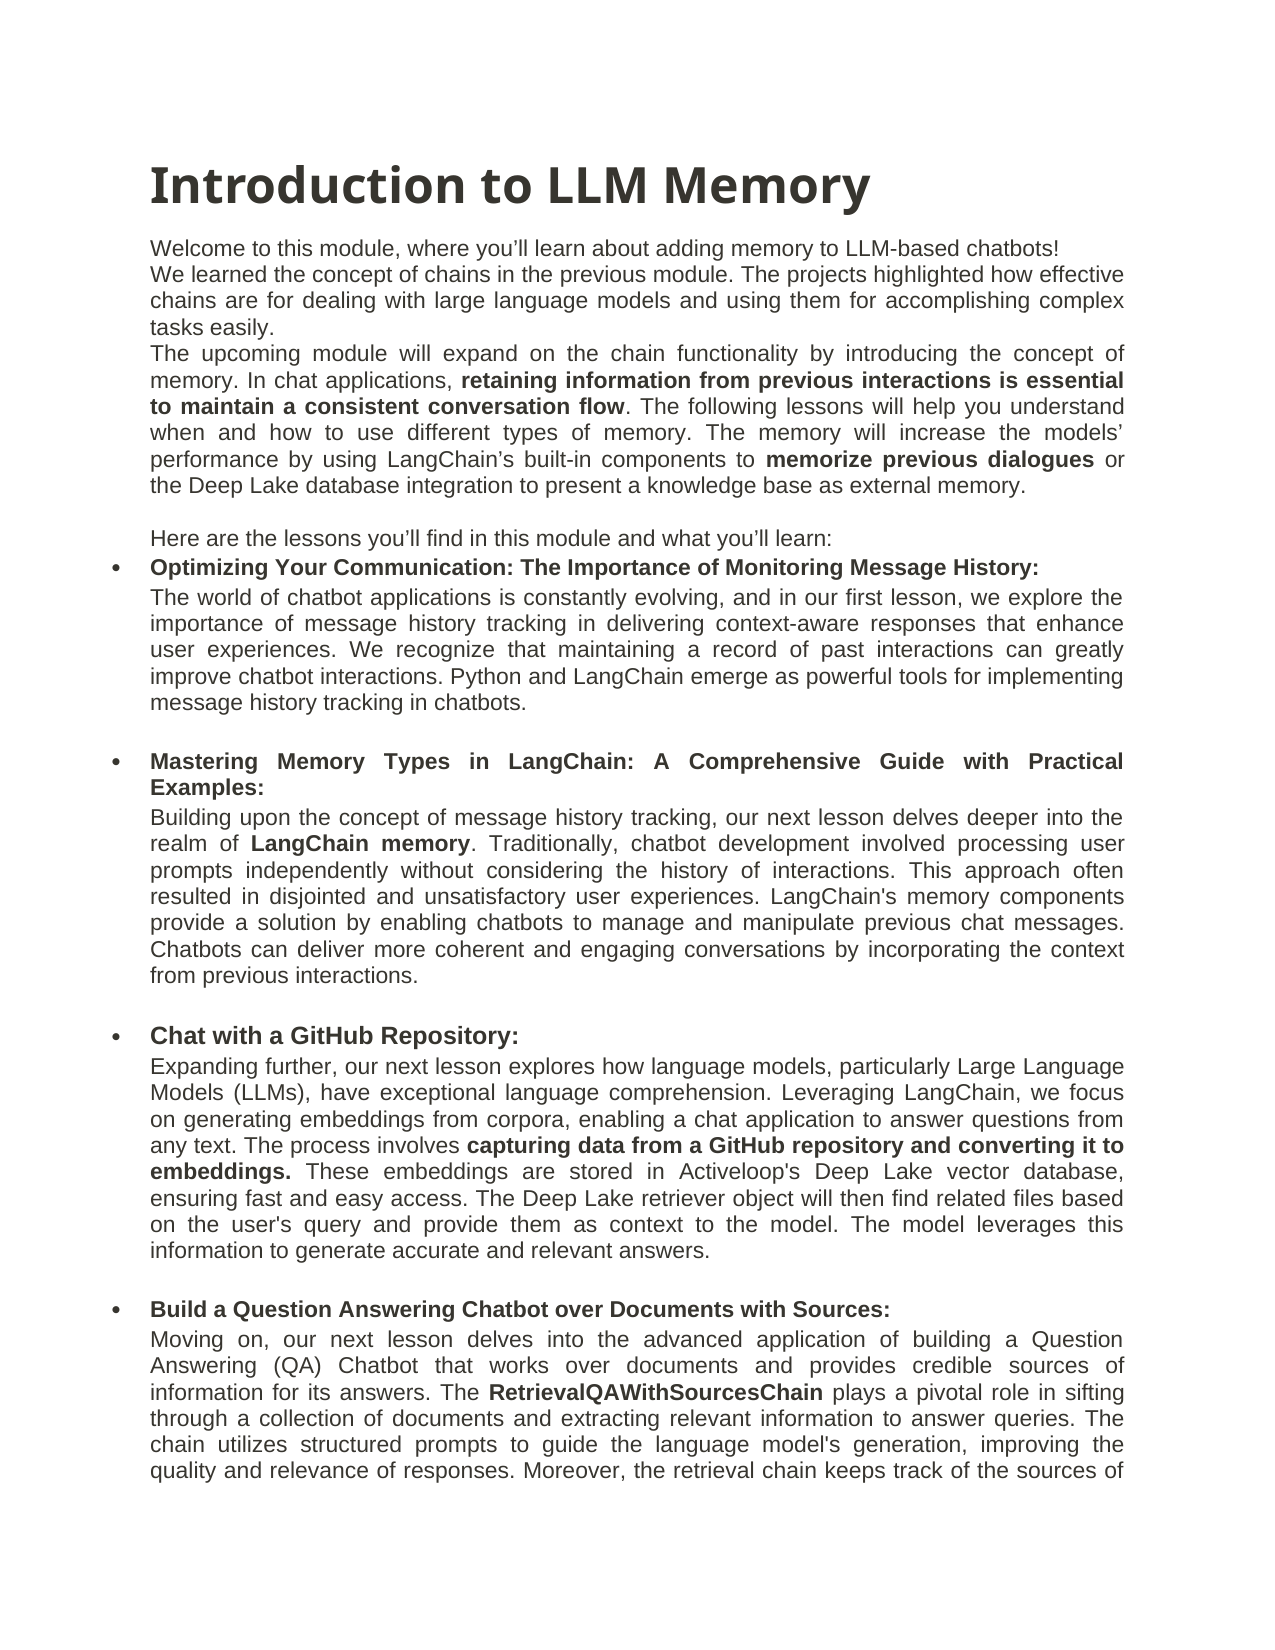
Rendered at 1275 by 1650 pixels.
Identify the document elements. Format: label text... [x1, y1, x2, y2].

list Optimizing Your Communication: The Importance of Monitoring Message History: [112, 554, 1125, 581]
text Expanding further, our next lesson explores how language models, particularly Large Language Models (LLMs), have exceptional language comprehension. Leveraging LangChain, we focus on generating embeddings from corpora, enabling a chat application to answer questions from any text. The process involves capturing data from a GitHub repository and converting it to embeddings. These embeddings are stored in Activeloop's Deep Lake vector database, ensuring fast and easy access. The Deep Lake retriever object will then find related files based on the user's query and provide them as context to the model. The model leverages this information to generate accurate and relevant answers. [150, 1053, 1125, 1264]
text The world of chatbot applications is constantly evolving, and in our first lesson, we explore the importance of message history tracking in delivering context-aware responses that enhance user experiences. We recognize that maintaining a record of past interactions can greatly improve chatbot interactions. Python and LangChain emerge as powerful tools for implementing message history tracking in chatbots. [150, 584, 1125, 715]
list Mastering Memory Types in LangChain: A Comprehensive Guide with Practical Examples: [112, 748, 1125, 801]
list Chat with a GitHub Repository: [112, 1021, 1125, 1050]
text We learned the concept of chains in the previous module. The projects highlighted how effective chains are for dealing with large language models and using them for accomplishing complex tasks easily. [150, 261, 1125, 340]
text Welcome to this module, where you’ll learn about adding memory to LLM-based chatbots! [150, 235, 1125, 261]
text Introduction to LLM Memory [150, 150, 1125, 218]
text Building upon the concept of message history tracking, our next lesson delves deeper into the realm of LangChain memory. Traditionally, chatbot development involved processing user prompts independently without considering the history of interactions. This approach often resulted in disjointed and unsatisfactory user experiences. LangChain's memory components provide a solution by enabling chatbots to manage and manipulate previous chat messages. Chatbots can deliver more coherent and engaging conversations by incorporating the context from previous interactions. [150, 804, 1125, 988]
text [150, 1326, 1125, 1484]
list Build a Question Answering Chatbot over Documents with Sources: [112, 1296, 1125, 1323]
text Here are the lessons you’ll find in this module and what you’ll learn: [150, 525, 1125, 551]
text The upcoming module will expand on the chain functionality by introducing the concept of memory. In chat applications, retaining information from previous interactions is essential to maintain a consistent conversation flow. The following lessons will help you understand when and how to use different types of memory. The memory will increase the models’ performance by using LangChain’s built-in components to memorize previous dialogues or the Deep Lake database integration to present a knowledge base as external memory. [150, 340, 1125, 498]
